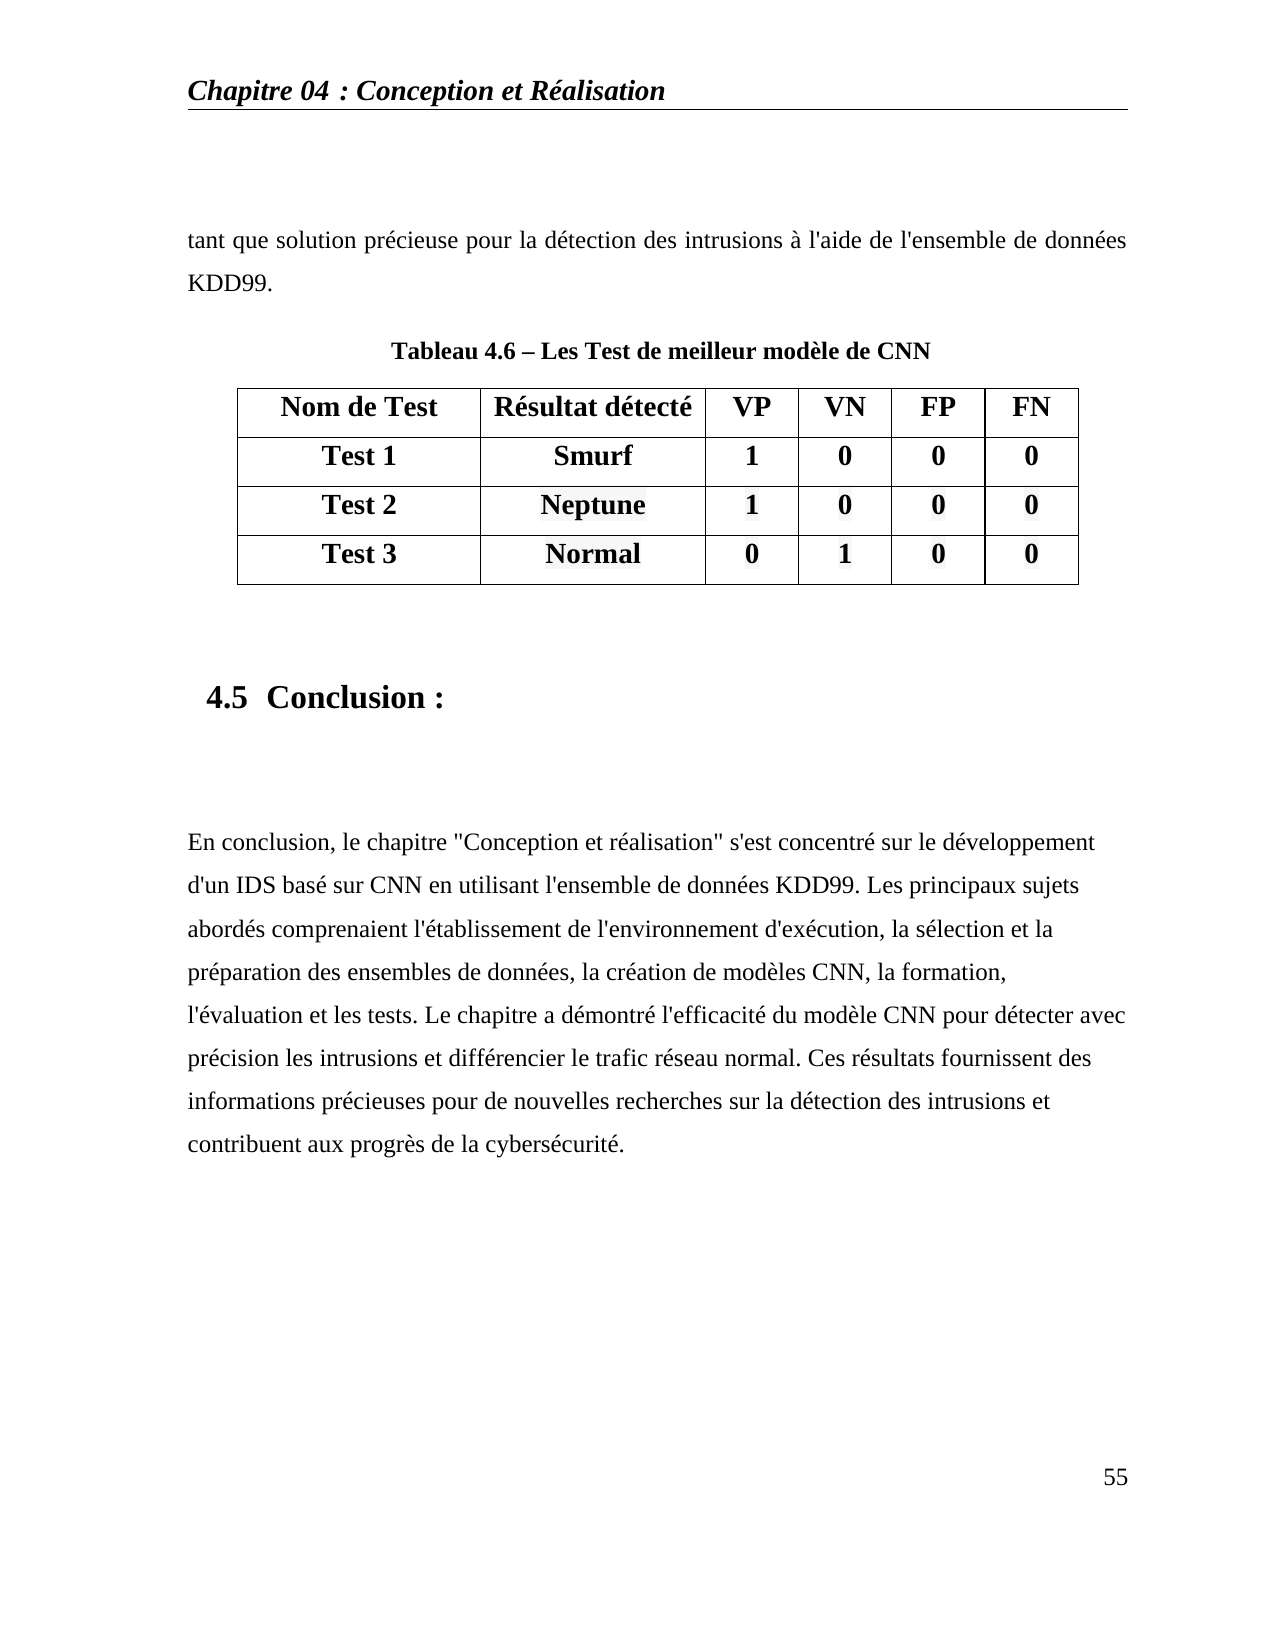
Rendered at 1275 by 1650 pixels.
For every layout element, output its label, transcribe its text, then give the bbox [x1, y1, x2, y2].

table_cell 1 [706, 487, 798, 535]
table_cell 0 [986, 487, 1078, 535]
table_header VN [799, 389, 891, 437]
table_cell 0 [892, 536, 984, 584]
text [187, 225, 1128, 297]
table_cell 1 [706, 438, 798, 486]
table_cell Test 2 [238, 487, 480, 535]
table_header FN [986, 389, 1078, 437]
table_cell Normal [481, 536, 705, 584]
table_cell 0 [799, 487, 891, 535]
table_cell 0 [986, 438, 1078, 486]
table_header FP [892, 389, 984, 437]
table_header VP [706, 389, 798, 437]
table_cell 0 [892, 487, 984, 535]
table_cell 0 [986, 536, 1078, 584]
table_cell Smurf [481, 438, 705, 486]
text Tableau 4.6 – Les Test de meilleur modèle de CNN [187, 336, 1128, 365]
subtitle Conclusion : [206, 677, 1128, 715]
table_cell 0 [706, 536, 798, 584]
table_cell 1 [799, 536, 891, 584]
table_cell Test 3 [238, 536, 480, 584]
table_cell Test 1 [238, 438, 480, 486]
table_cell Neptune [481, 487, 705, 535]
table_header Résultat détecté [481, 389, 705, 437]
text En conclusion, le chapitre "Conception et réalisation" s'est concentré sur le développement d'un IDS basé sur CNN en utilisant l'ensemble de données KDD99. Les principaux sujets abordés comprenaient l'établissement de l'environnement d'exécution, la sélection et la préparation des ensembles de données, la création de modèles CNN, la formation, l'évaluation et les tests. Le chapitre a démontré l'efficacité du modèle CNN pour détecter avec précision les intrusions et différencier le trafic réseau normal. Ces résultats fournissent des informations précieuses pour de nouvelles recherches sur la détection des intrusions et contribuent aux progrès de la cybersécurité. [187, 827, 1128, 1158]
table_header Nom de Test [238, 389, 480, 437]
table_cell 0 [799, 438, 891, 486]
table_cell 0 [892, 438, 984, 486]
